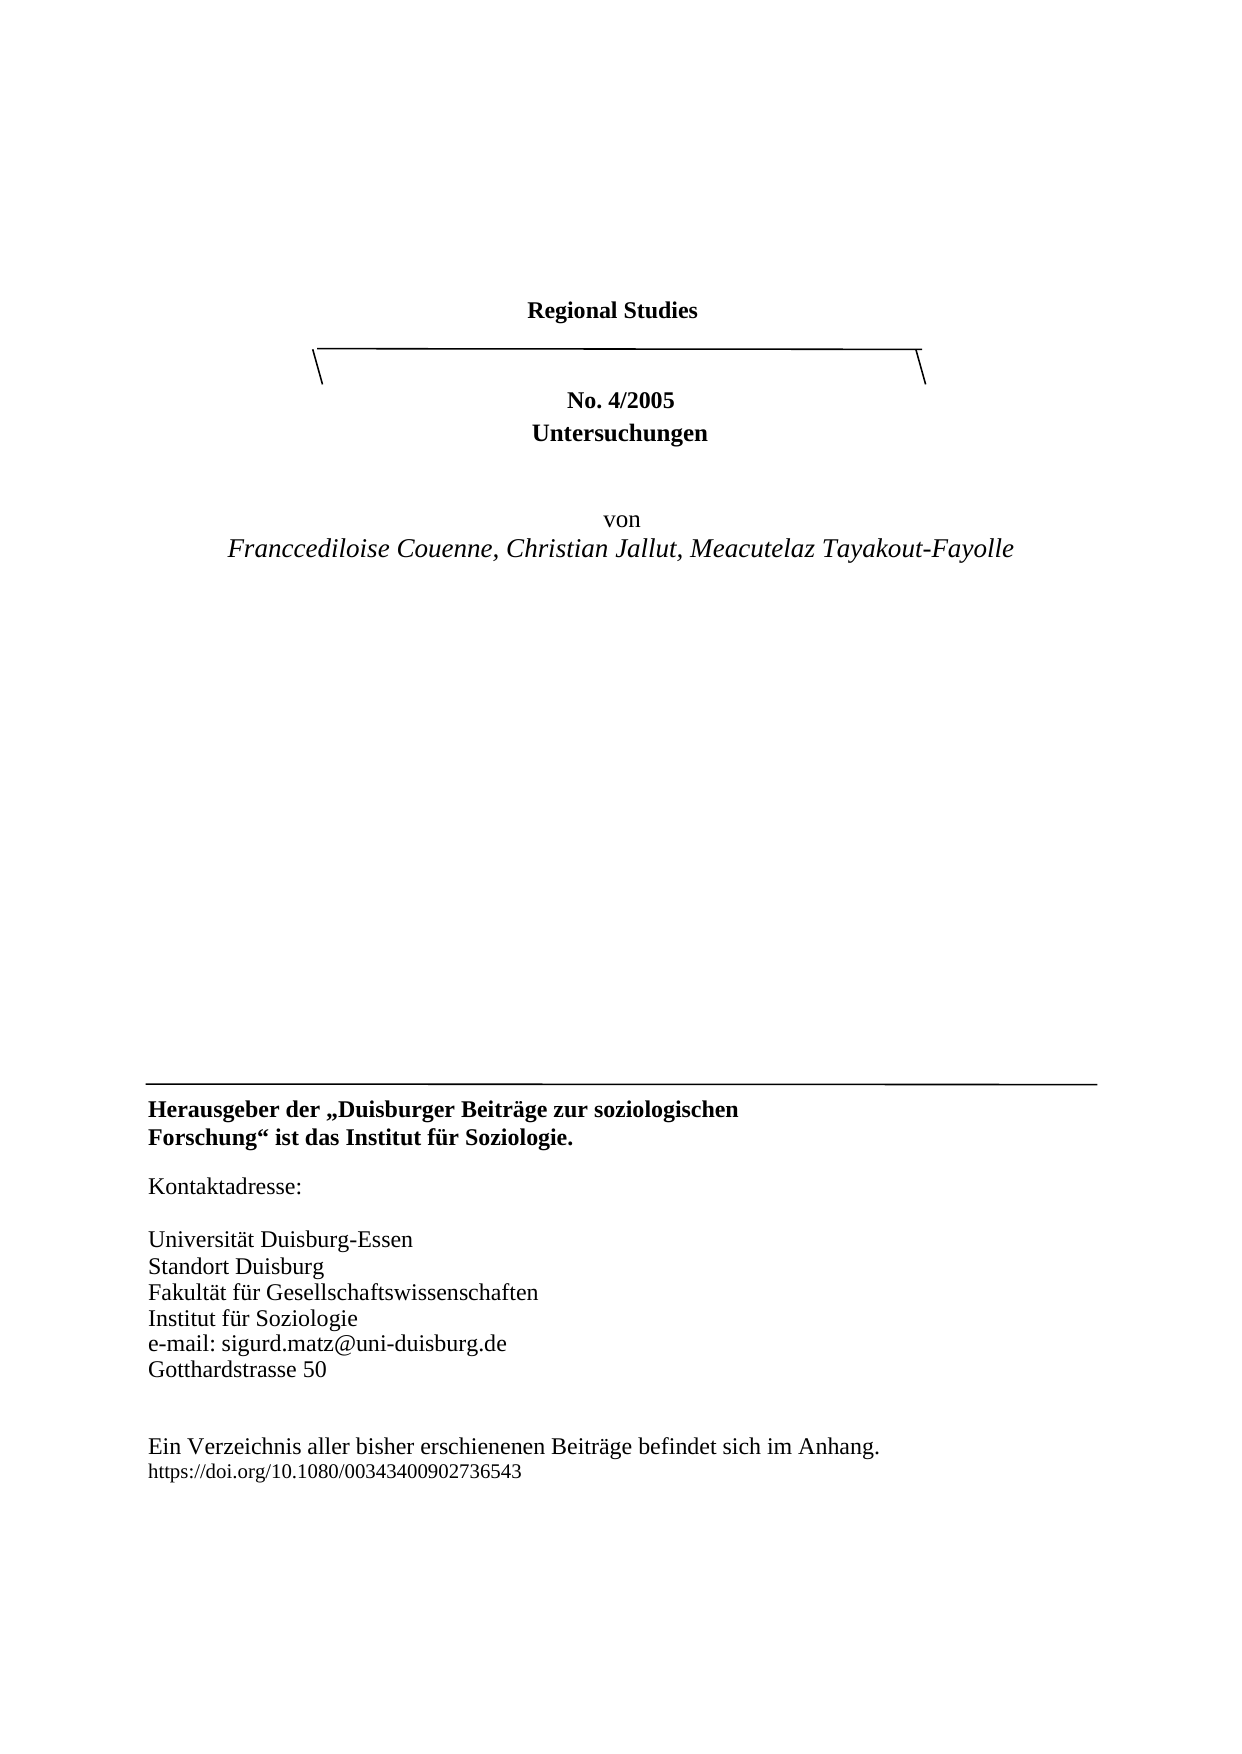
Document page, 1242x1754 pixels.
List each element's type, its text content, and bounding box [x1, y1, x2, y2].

text https://doi.org/10.1080/00343400902736543 [148, 1459, 1092, 1483]
text Herausgeber der „Duisburger Beiträge zur soziologischen Forschung“ ist das Institut für Soziologie. [148, 1096, 837, 1150]
text Ein Verzeichnis aller bisher erschienenen Beiträge befindet sich im Anhang. [148, 1432, 1092, 1459]
text Standort Duisburg [148, 1253, 1092, 1280]
text Institut für Soziologie [148, 1306, 1092, 1332]
text Kontaktadresse: [148, 1172, 1092, 1199]
text von [148, 504, 1096, 533]
text e-mail: sigurd.matz@uni-duisburg.de [148, 1332, 1092, 1357]
text Fakultät für Gesellschaftswissenschaften [148, 1280, 1092, 1306]
text No. 4/2005 [148, 386, 1094, 414]
text Franccediloise Couenne, Christian Jallut, Meacutelaz Tayakout-Fayolle [148, 533, 1094, 564]
text Regional Studies [148, 297, 1077, 324]
text Untersuchungen [148, 418, 1092, 446]
text Universität Duisburg-Essen [148, 1225, 1092, 1253]
text Gotthardstrasse 50 [148, 1357, 443, 1383]
